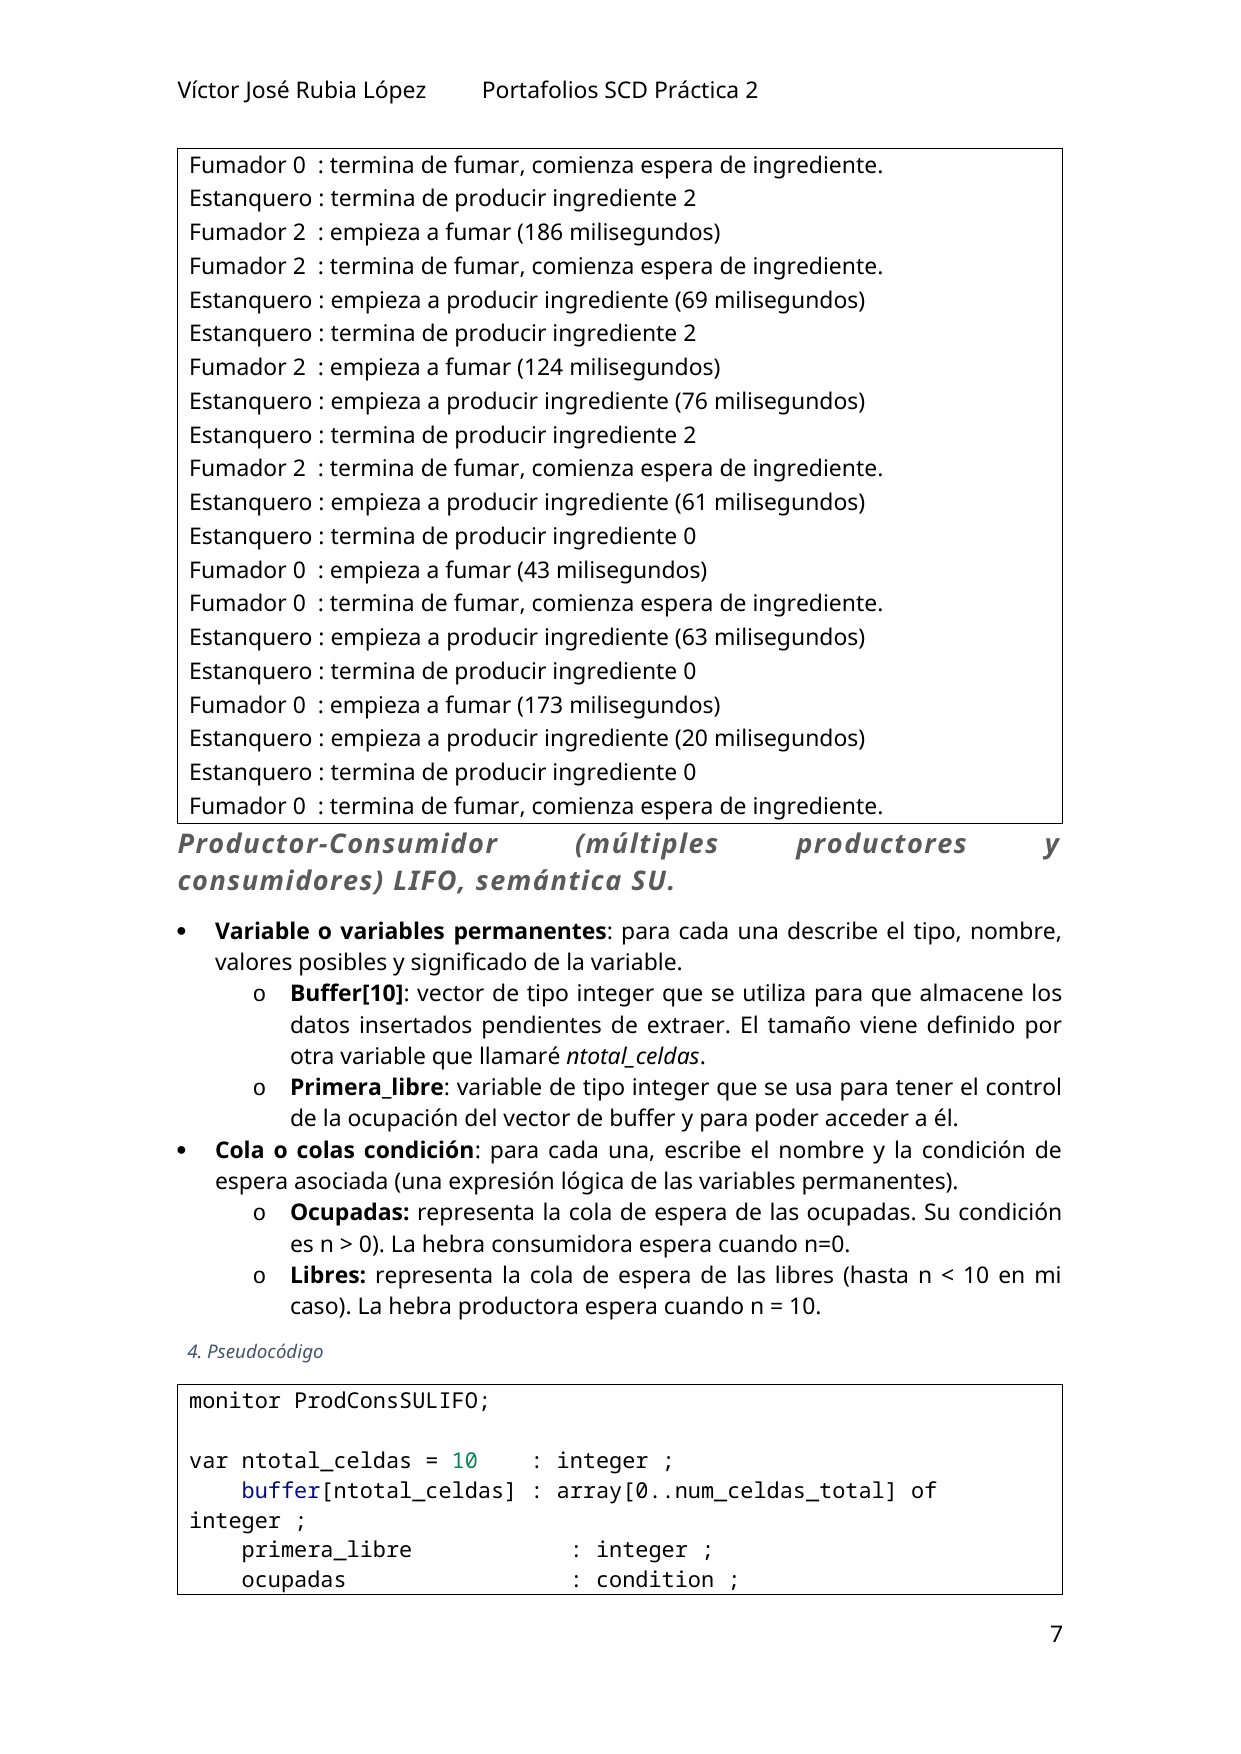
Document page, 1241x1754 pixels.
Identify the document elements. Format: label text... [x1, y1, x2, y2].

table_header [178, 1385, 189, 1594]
list Libres: representa la cola de espera de las libres (hasta n < 10 en mi caso). La hebra productora espera cuando n = 10. [252, 1259, 1063, 1321]
list Ocupadas: representa la cola de espera de las ocupadas. Su condición es n > 0). La hebra consumidora espera cuando n=0. [252, 1196, 1063, 1259]
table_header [178, 149, 1062, 823]
subtitle Productor-Consumidor (múltiples productores y consumidores) LIFO, semántica SU. [177, 824, 1063, 898]
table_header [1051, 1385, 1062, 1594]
list Buffer[10]: vector de tipo integer que se utiliza para que almacene los datos insertados pendientes de extraer. El tamaño viene definido por otra variable que llamaré ntotal_celdas. [252, 977, 1063, 1071]
list Cola o colas condición: para cada una, escribe el nombre y la condición de espera asociada (una expresión lógica de las variables permanentes). [177, 1134, 1063, 1196]
list Variable o variables permanentes: para cada una describe el tipo, nombre, valores posibles y significado de la variable. [177, 915, 1063, 977]
list Primera_libre: variable de tipo integer que se usa para tener el control de la ocupación del vector de buffer y para poder acceder a él. [252, 1071, 1063, 1134]
